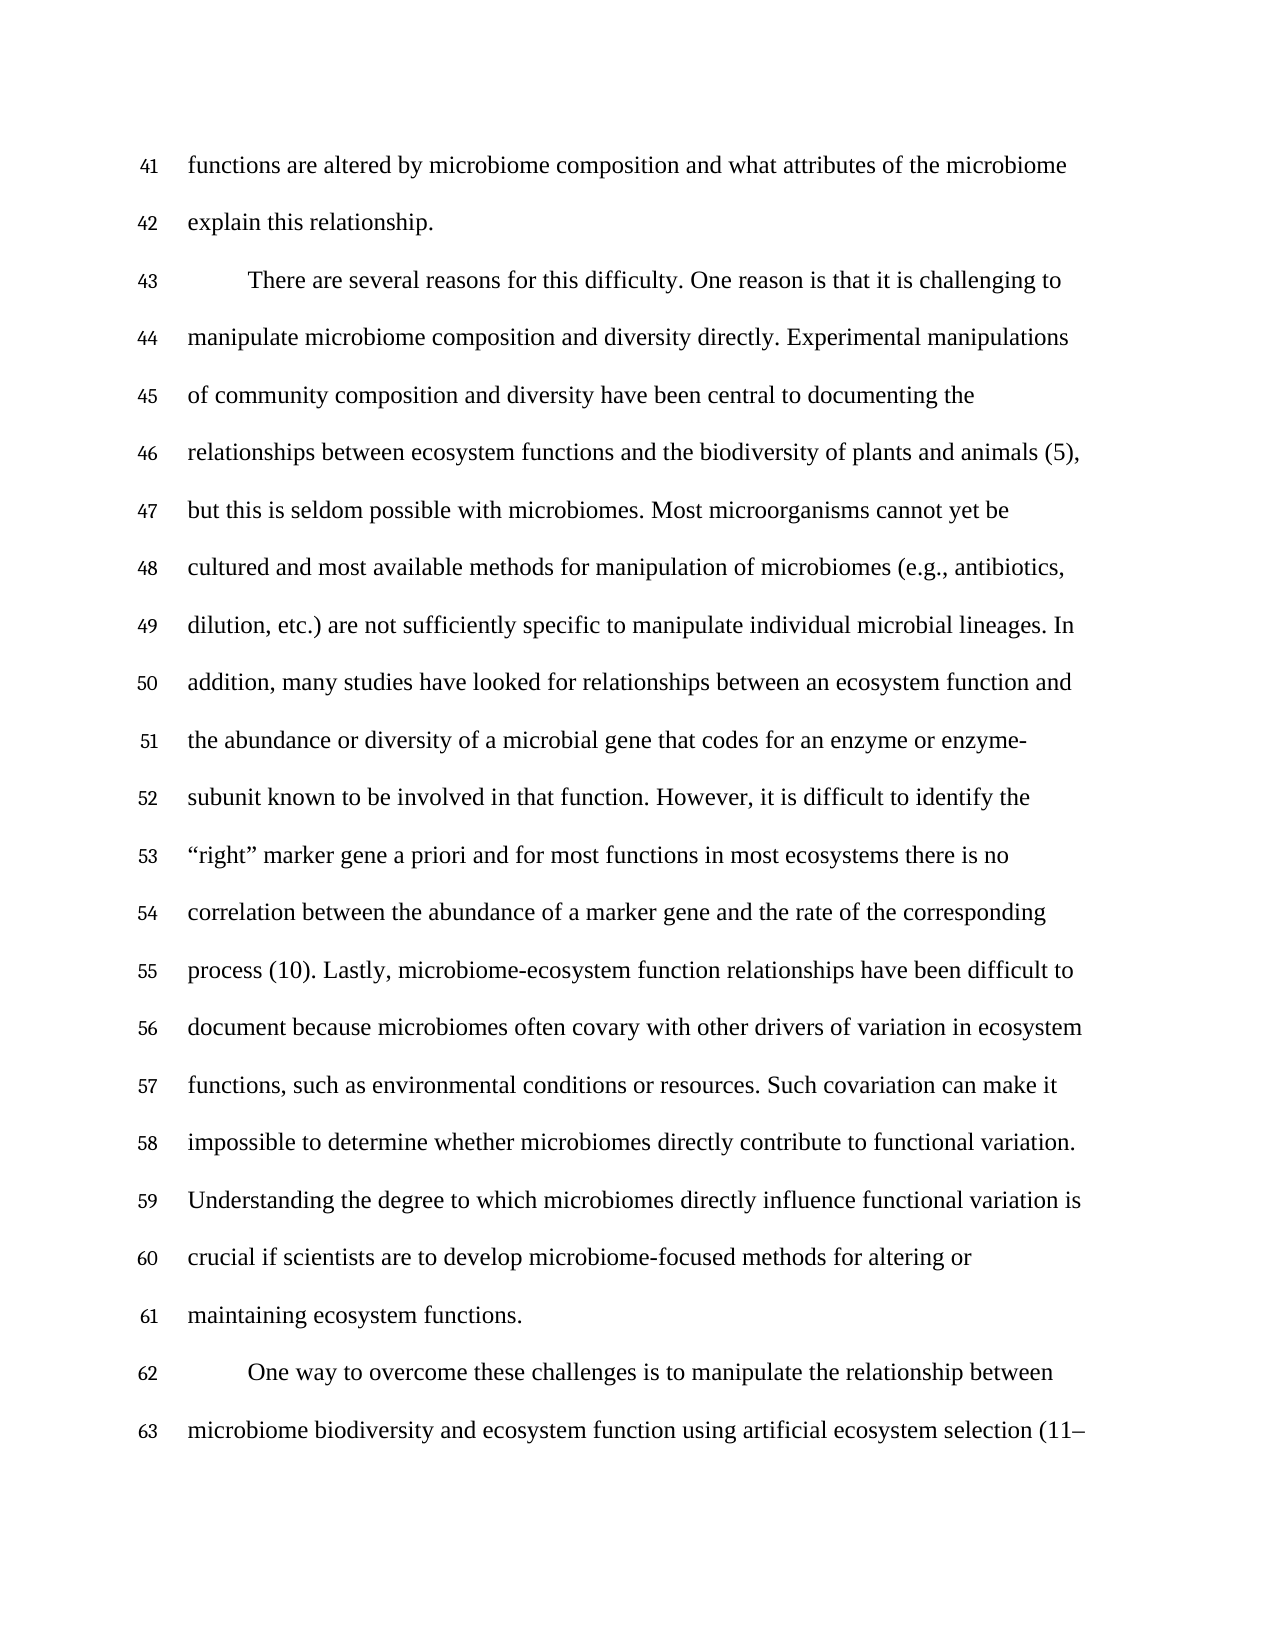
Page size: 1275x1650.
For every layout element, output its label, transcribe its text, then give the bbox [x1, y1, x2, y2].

text There are several reasons for this difficulty. One reason is that it is challenging to manipulate microbiome composition and diversity directly. Experimental manipulations of community composition and diversity have been central to documenting the relationships between ecosystem functions and the biodiversity of plants and animals (5), but this is seldom possible with microbiomes. Most microorganisms cannot yet be cultured and most available methods for manipulation of microbiomes (e.g., antibiotics, dilution, etc.) are not sufficiently specific to manipulate individual microbial lineages. In addition, many studies have looked for relationships between an ecosystem function and the abundance or diversity of a microbial gene that codes for an enzyme or enzyme-subunit known to be involved in that function. However, it is difficult to identify the “right” marker gene a priori and for most functions in most ecosystems there is no correlation between the abundance of a marker gene and the rate of the corresponding process (10). Lastly, microbiome-ecosystem function relationships have been difficult to document because microbiomes often covary with other drivers of variation in ecosystem functions, such as environmental conditions or resources. Such covariation can make it impossible to determine whether microbiomes directly contribute to functional variation. Understanding the degree to which microbiomes directly influence functional variation is crucial if scientists are to develop microbiome-focused methods for altering or maintaining ecosystem functions. [187, 265, 1087, 1329]
